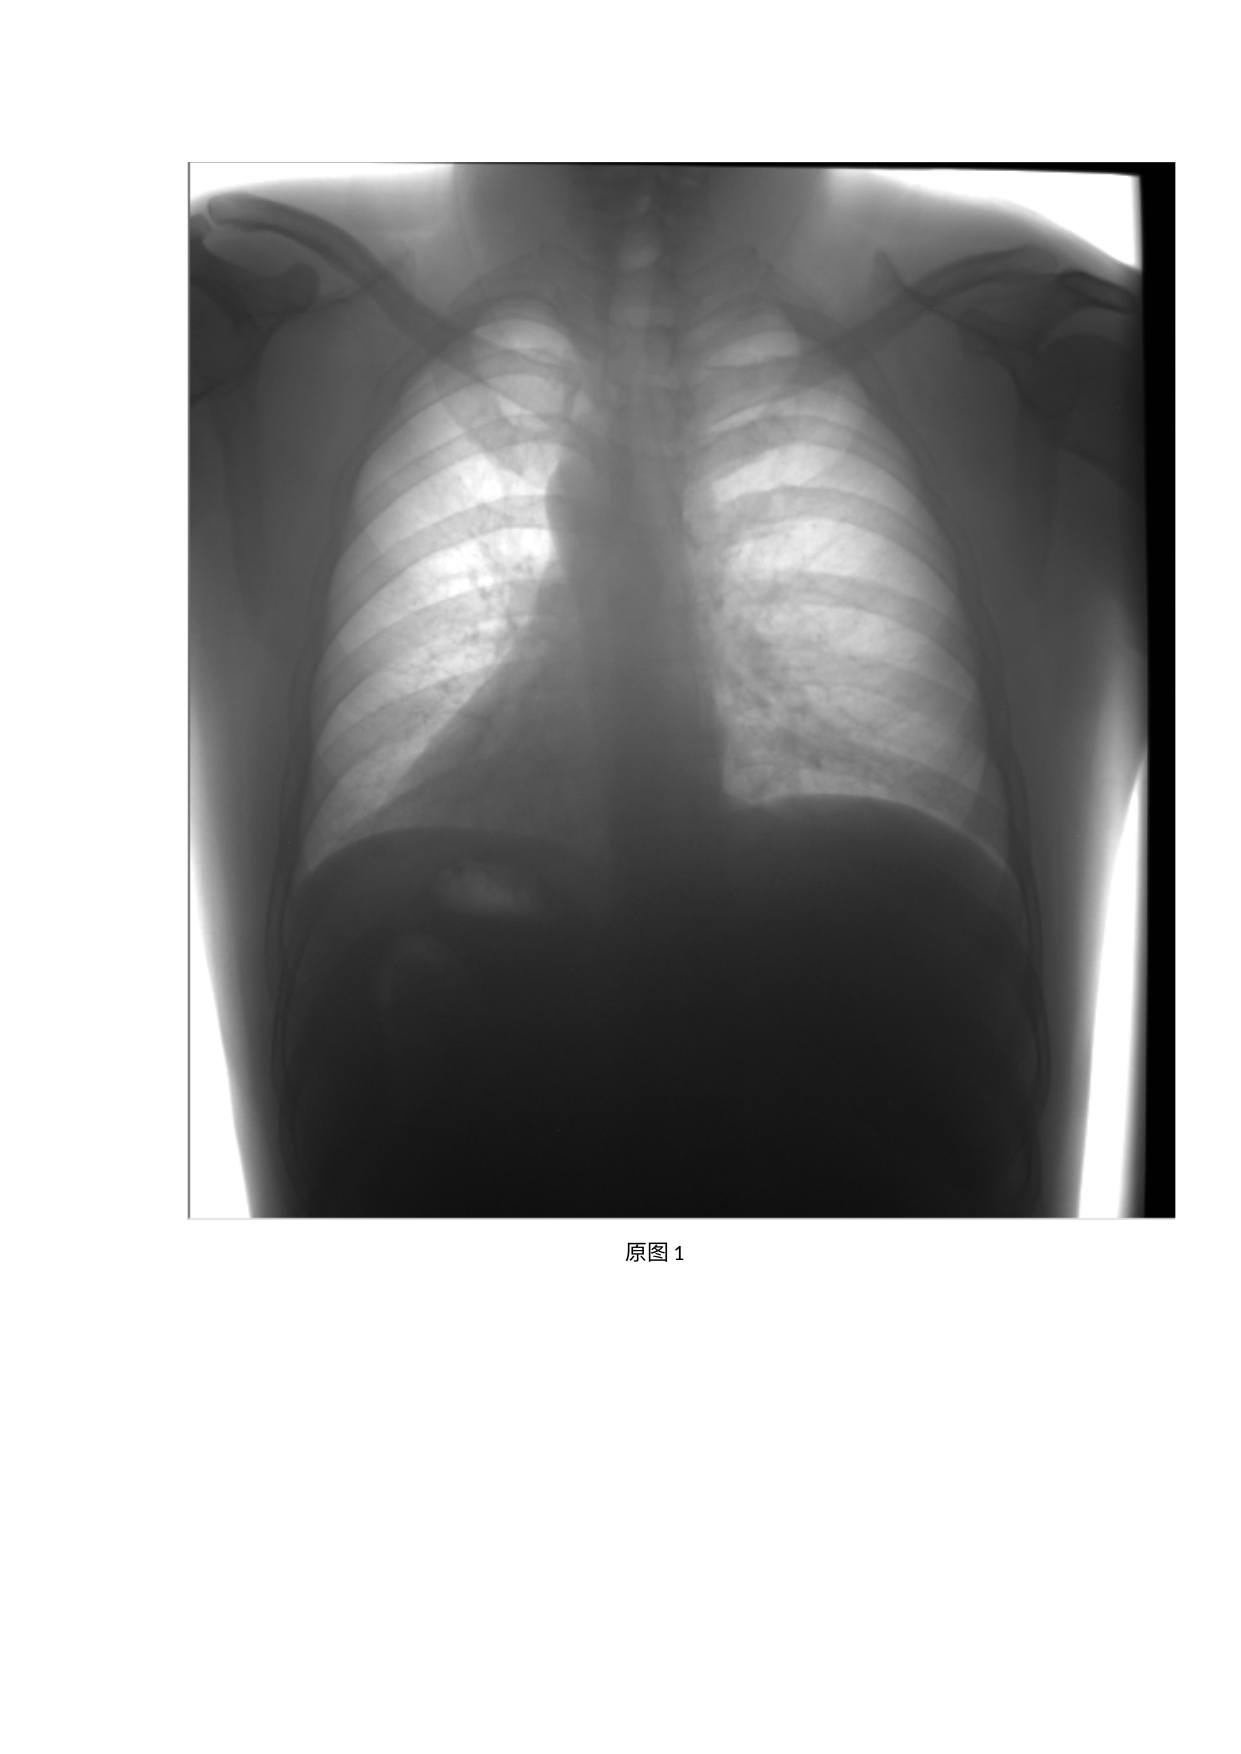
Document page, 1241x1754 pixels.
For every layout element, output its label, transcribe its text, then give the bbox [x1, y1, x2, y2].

picture [187, 162, 1176, 1220]
text 原图1 [187, 1234, 1053, 1267]
